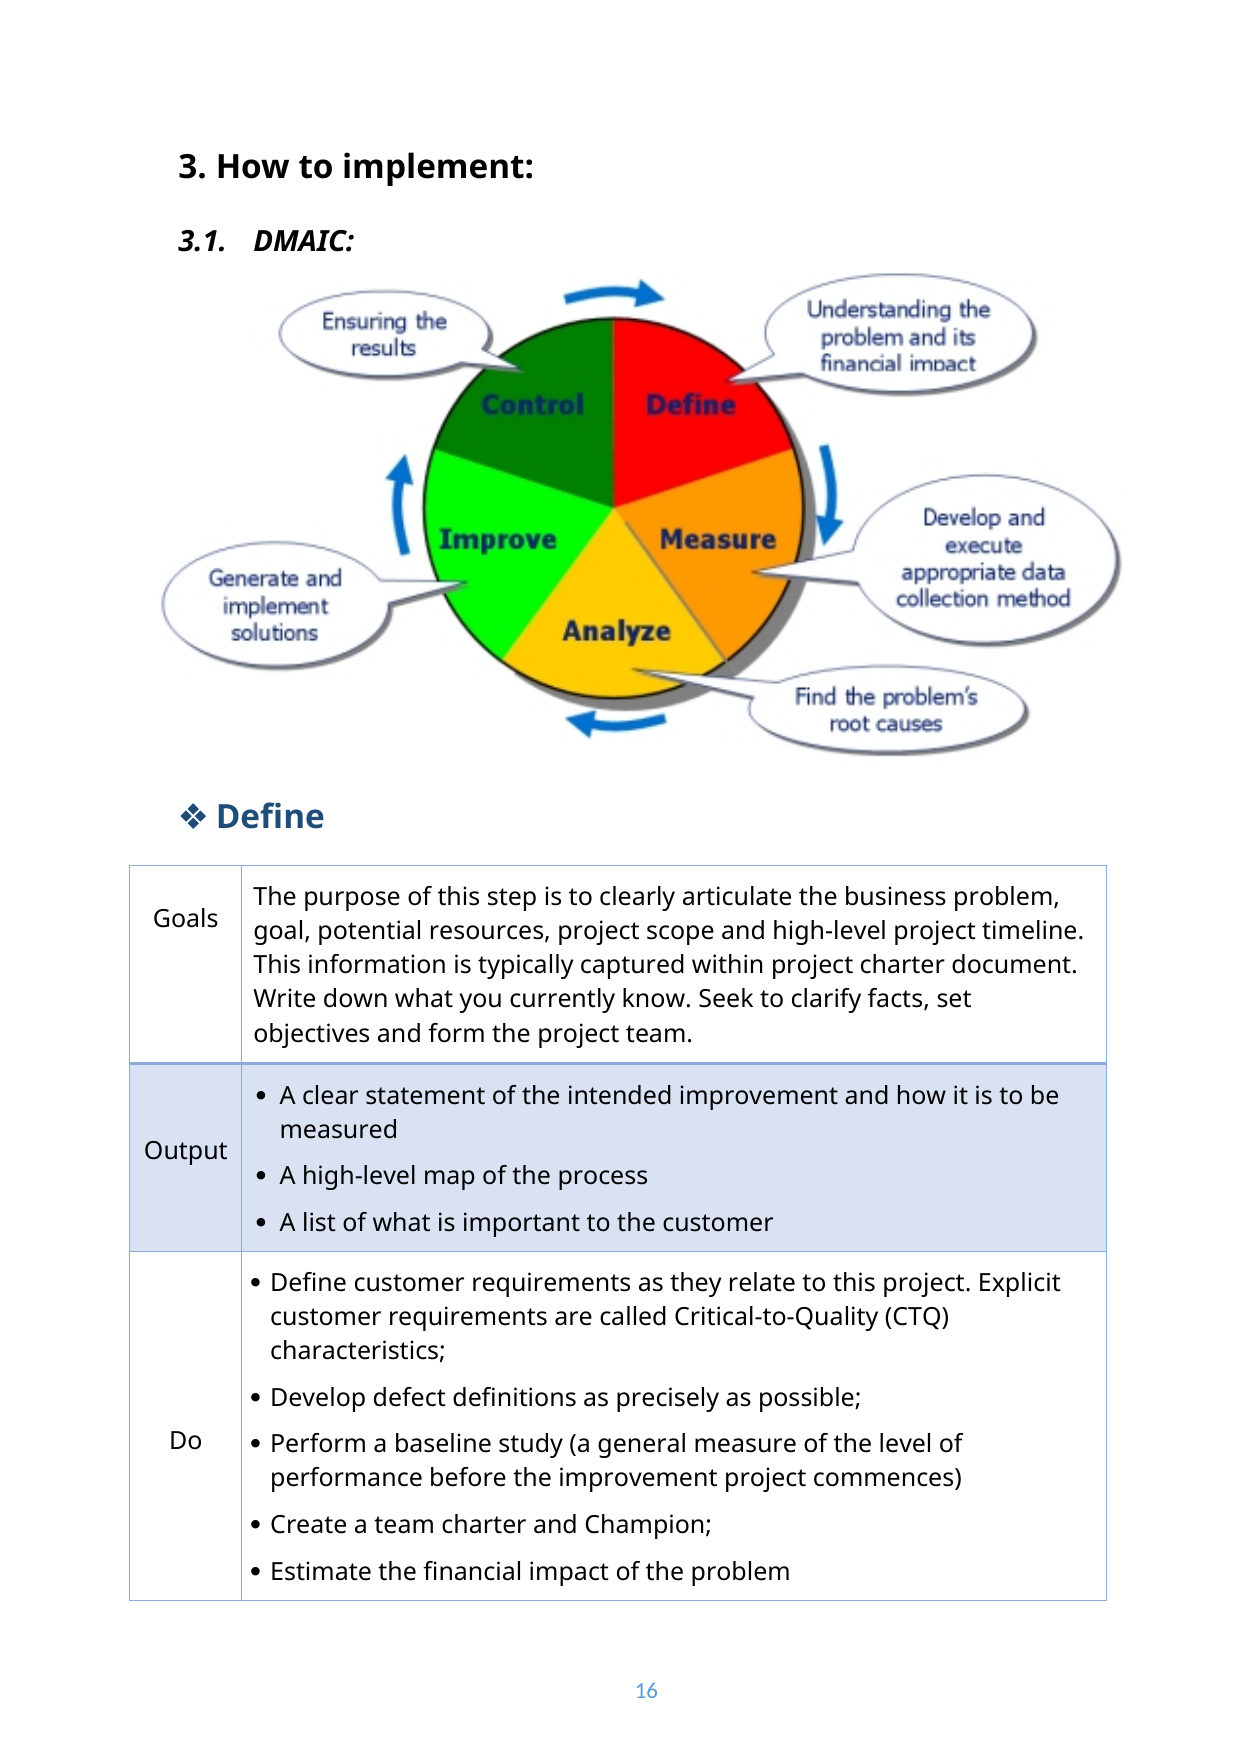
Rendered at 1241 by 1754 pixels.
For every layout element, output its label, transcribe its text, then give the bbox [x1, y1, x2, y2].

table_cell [242, 1252, 1106, 1600]
table_header The purpose of this step is to clearly articulate the business problem, goal, potential resources, project scope and high-level project timeline. This information is typically captured within project charter document. Write down what you currently know. Seek to clarify facts, set objectives and form the project team. [242, 866, 1106, 1062]
list Define [178, 792, 1152, 838]
table_header Goals [130, 866, 241, 1062]
subtitle DMAIC: [178, 220, 1152, 260]
table_cell Output [130, 1065, 241, 1251]
subtitle How to implement: [178, 143, 1152, 188]
table_cell A clear statement of the intended improvement and how it is to be measured A high-level map of the process A list of what is important to the customer [242, 1065, 1106, 1251]
table_cell Do [130, 1252, 241, 1600]
picture [158, 272, 1134, 768]
